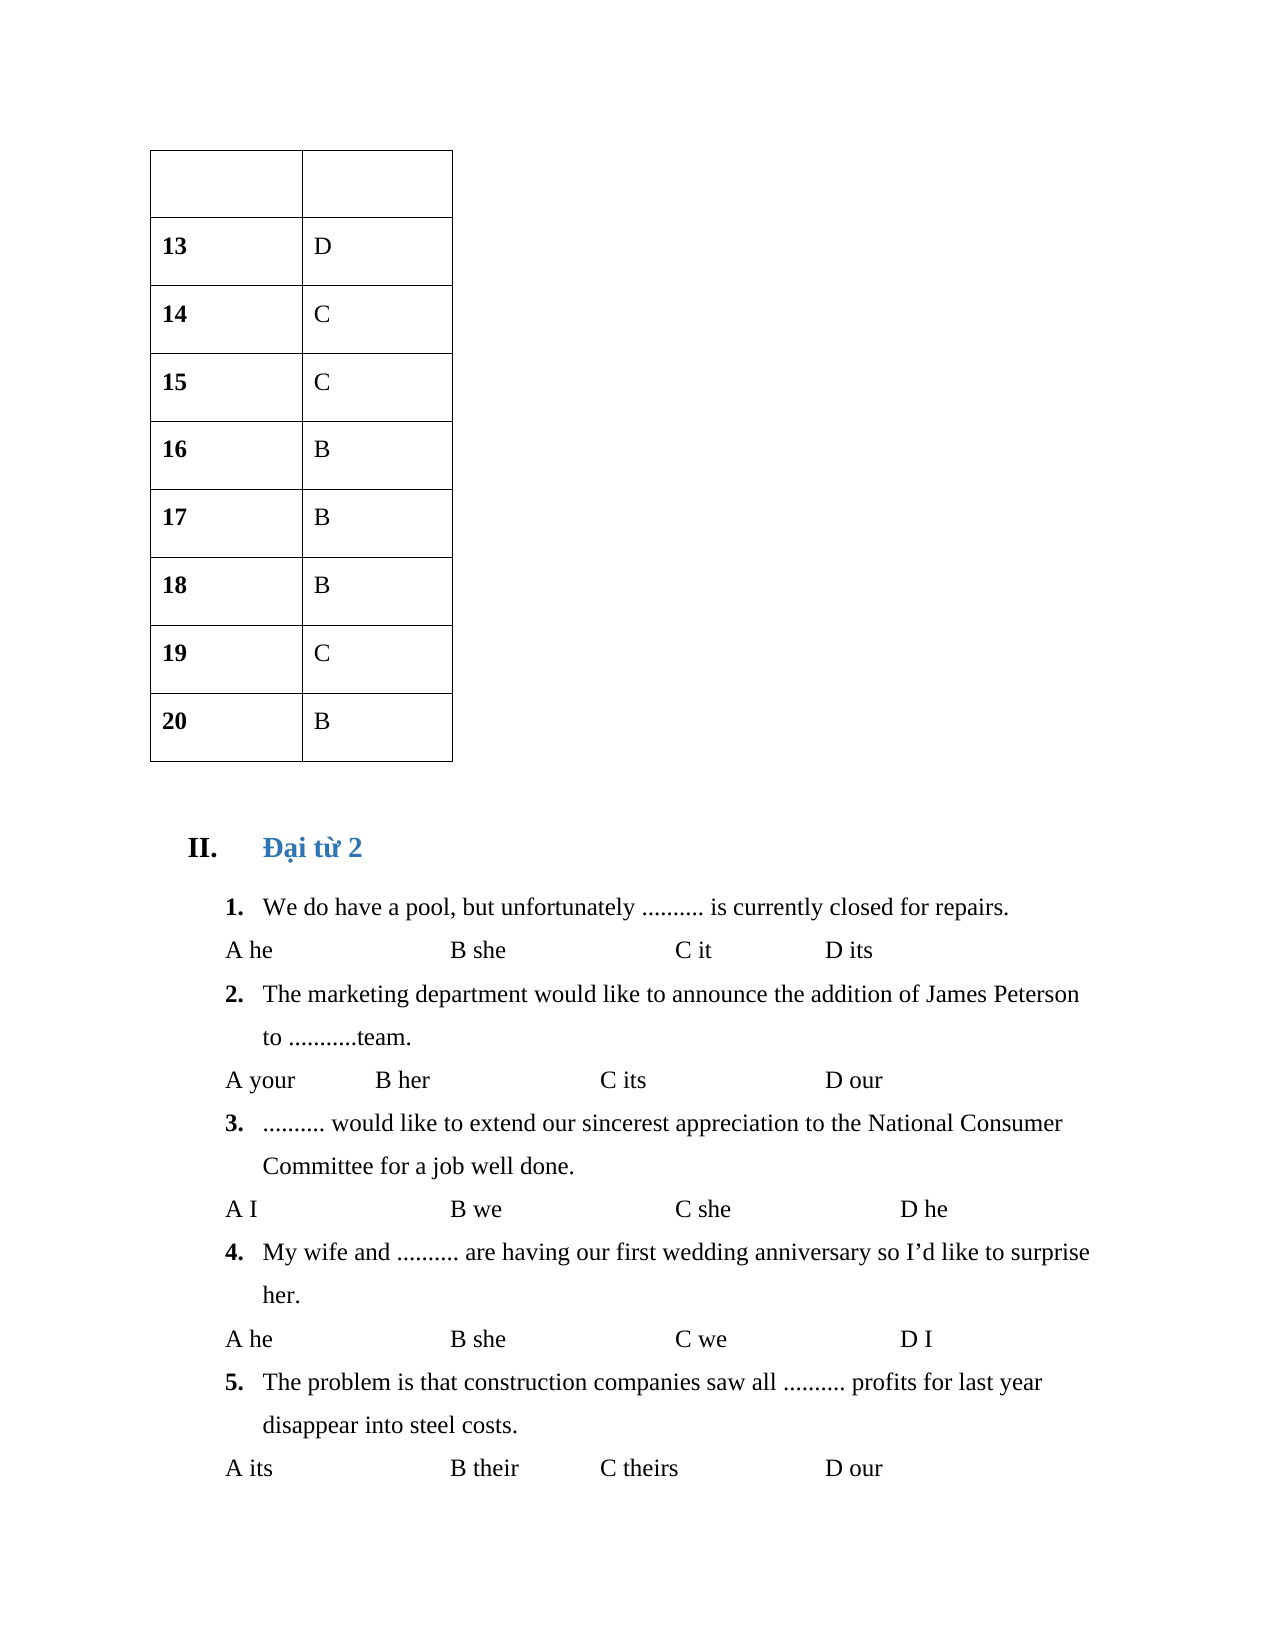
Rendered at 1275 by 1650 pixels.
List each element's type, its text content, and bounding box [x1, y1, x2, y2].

table_cell C [303, 626, 452, 693]
list The problem is that construction companies saw all .......... profits for last year disappear into steel costs. [225, 1367, 1125, 1439]
table_cell 19 [151, 626, 302, 693]
subtitle Đại từ 2 [187, 830, 1125, 863]
list .......... would like to extend our sincerest appreciation to the National Consumer Committee for a job well done. [225, 1108, 1125, 1180]
table_cell C [303, 286, 452, 353]
list A I B we C she D he [225, 1194, 1125, 1223]
list A your B her C its D our [225, 1065, 1125, 1094]
table_cell D [303, 218, 452, 285]
table_cell B [303, 694, 452, 761]
table_cell 18 [151, 558, 302, 625]
list The marketing department would like to announce the addition of James Peterson to ...........team. [225, 979, 1125, 1051]
list A he B she C we D I [225, 1324, 1125, 1352]
table_cell B [303, 490, 452, 557]
table_cell C [303, 354, 452, 421]
table_cell B [303, 558, 452, 625]
table_cell 17 [151, 490, 302, 557]
table_cell C [303, 151, 452, 217]
list A its B their C theirs D our [225, 1453, 1125, 1482]
table_cell 13 [151, 218, 302, 285]
table_cell B [303, 422, 452, 489]
list A he B she C it D its [225, 936, 1125, 964]
table_cell 16 [151, 422, 302, 489]
table_cell 12 [151, 151, 302, 217]
table_cell 14 [151, 286, 302, 353]
table_cell 20 [151, 694, 302, 761]
table_cell 15 [151, 354, 302, 421]
list My wife and .......... are having our first wedding anniversary so I’d like to surprise her. [225, 1237, 1125, 1309]
list We do have a pool, but unfortunately .......... is currently closed for repairs. [225, 892, 1125, 921]
